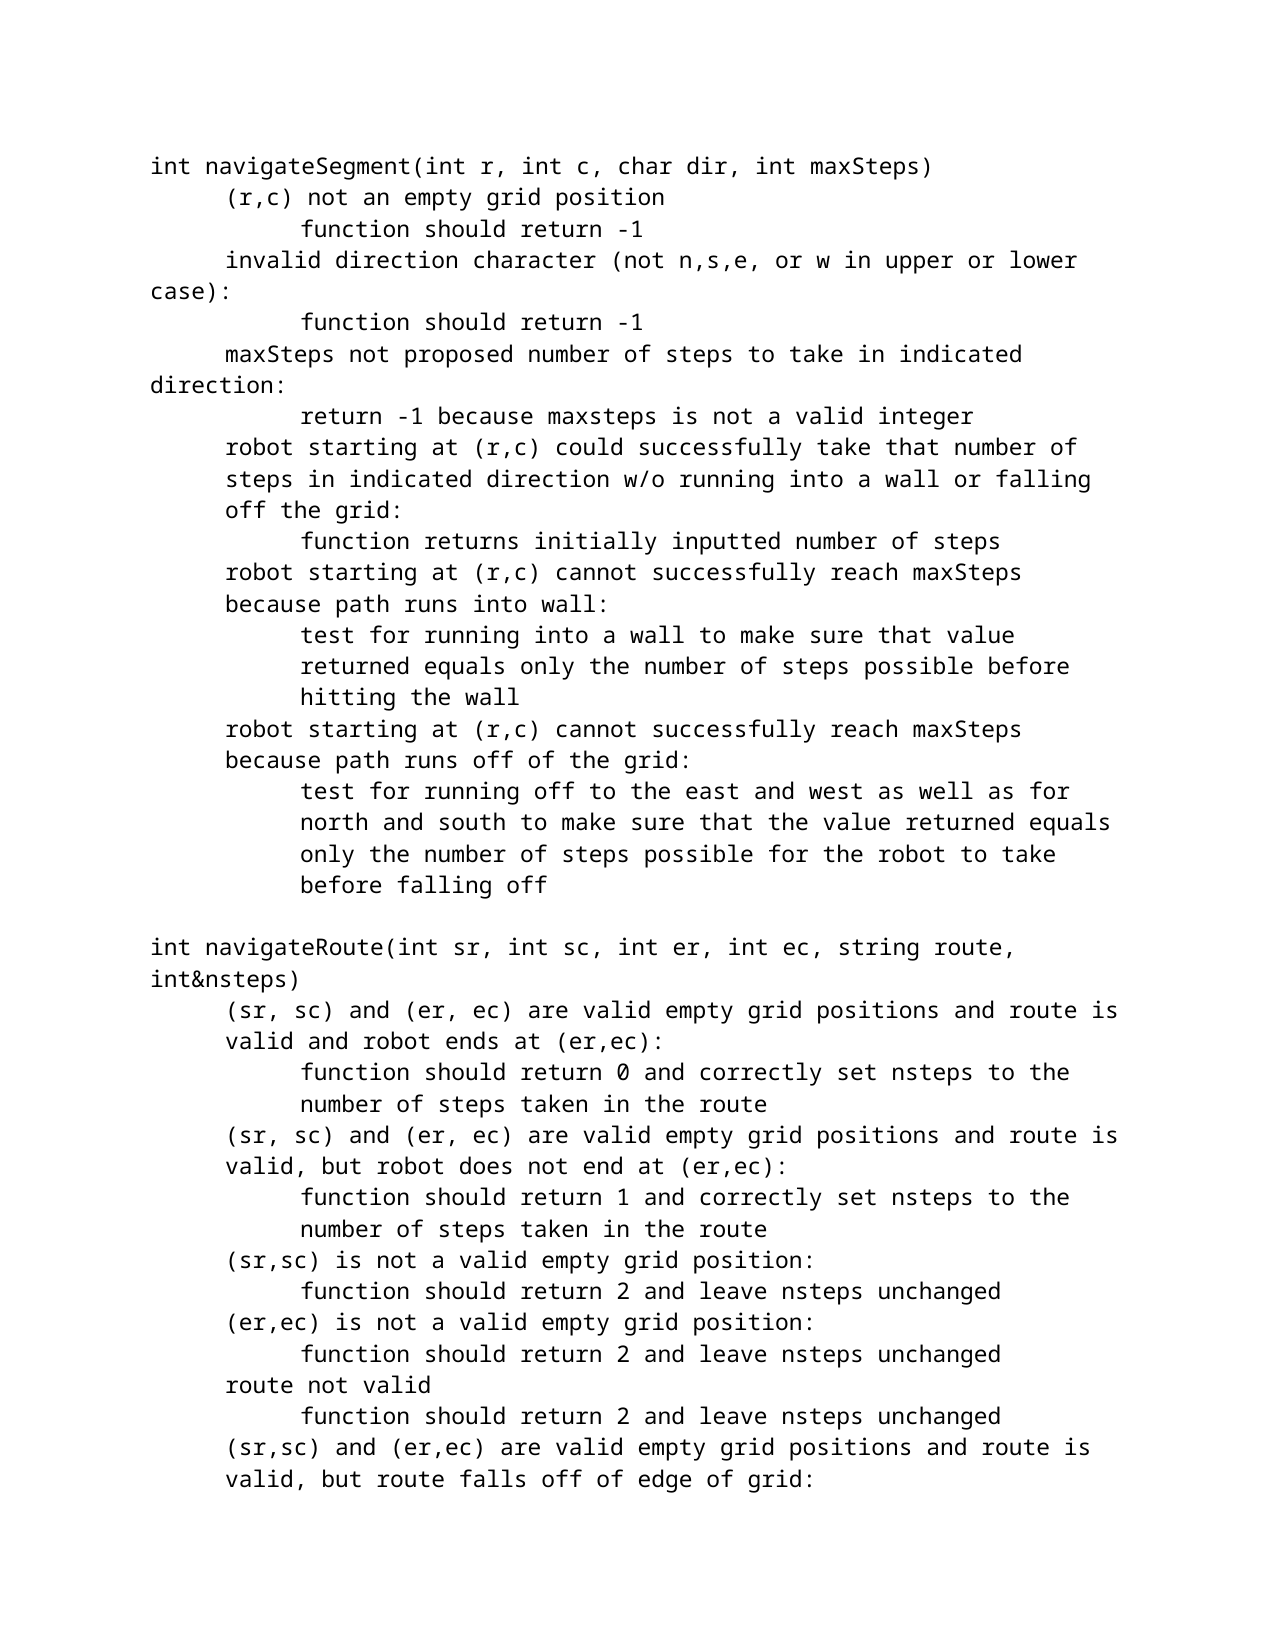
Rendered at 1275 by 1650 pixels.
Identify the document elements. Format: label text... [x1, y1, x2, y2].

text route not valid [225, 1369, 1125, 1400]
text function should return 2 and leave nsteps unchanged [225, 1400, 1125, 1431]
text (sr,sc) and (er,ec) are valid empty grid positions and route is valid, but route falls off of edge of grid: [225, 1431, 1125, 1494]
text function returns initially inputted number of steps [225, 525, 1125, 556]
text (sr, sc) and (er, ec) are valid empty grid positions and route is valid, but robot does not end at (er,ec): [225, 1119, 1125, 1181]
text robot starting at (r,c) cannot successfully reach maxSteps because path runs into wall: [225, 556, 1125, 619]
text (sr, sc) and (er, ec) are valid empty grid positions and route is valid and robot ends at (er,ec): [225, 994, 1125, 1056]
text int navigateSegment(int r, int c, char dir, int maxSteps) [150, 150, 1125, 181]
text robot starting at (r,c) could successfully take that number of steps in indicated direction w/o running into a wall or falling off the grid: [225, 431, 1125, 525]
text function should return -1 [150, 212, 1125, 244]
text invalid direction character (not n,s,e, or w in upper or lower case): [150, 244, 1125, 306]
text function should return -1 [150, 306, 1125, 337]
text (sr,sc) is not a valid empty grid position: [150, 1244, 1125, 1275]
text test for running into a wall to make sure that value returned equals only the number of steps possible before hitting the wall [300, 619, 1125, 712]
text robot starting at (r,c) cannot successfully reach maxSteps because path runs off of the grid: [225, 712, 1125, 775]
text function should return 2 and leave nsteps unchanged [150, 1337, 1125, 1369]
text function should return 1 and correctly set nsteps to the number of steps taken in the route [300, 1181, 1125, 1244]
text (er,ec) is not a valid empty grid position: [150, 1306, 1125, 1337]
text int navigateRoute(int sr, int sc, int er, int ec, string route, int&nsteps) [150, 931, 1125, 994]
text (r,c) not an empty grid position [150, 181, 1125, 212]
text maxSteps not proposed number of steps to take in indicated direction: [150, 337, 1125, 400]
text function should return 0 and correctly set nsteps to the number of steps taken in the route [300, 1056, 1125, 1119]
text function should return 2 and leave nsteps unchanged [150, 1275, 1125, 1306]
text return -1 because maxsteps is not a valid integer [150, 400, 1125, 431]
text test for running off to the east and west as well as for north and south to make sure that the value returned equals only the number of steps possible for the robot to take before falling off [300, 775, 1125, 900]
